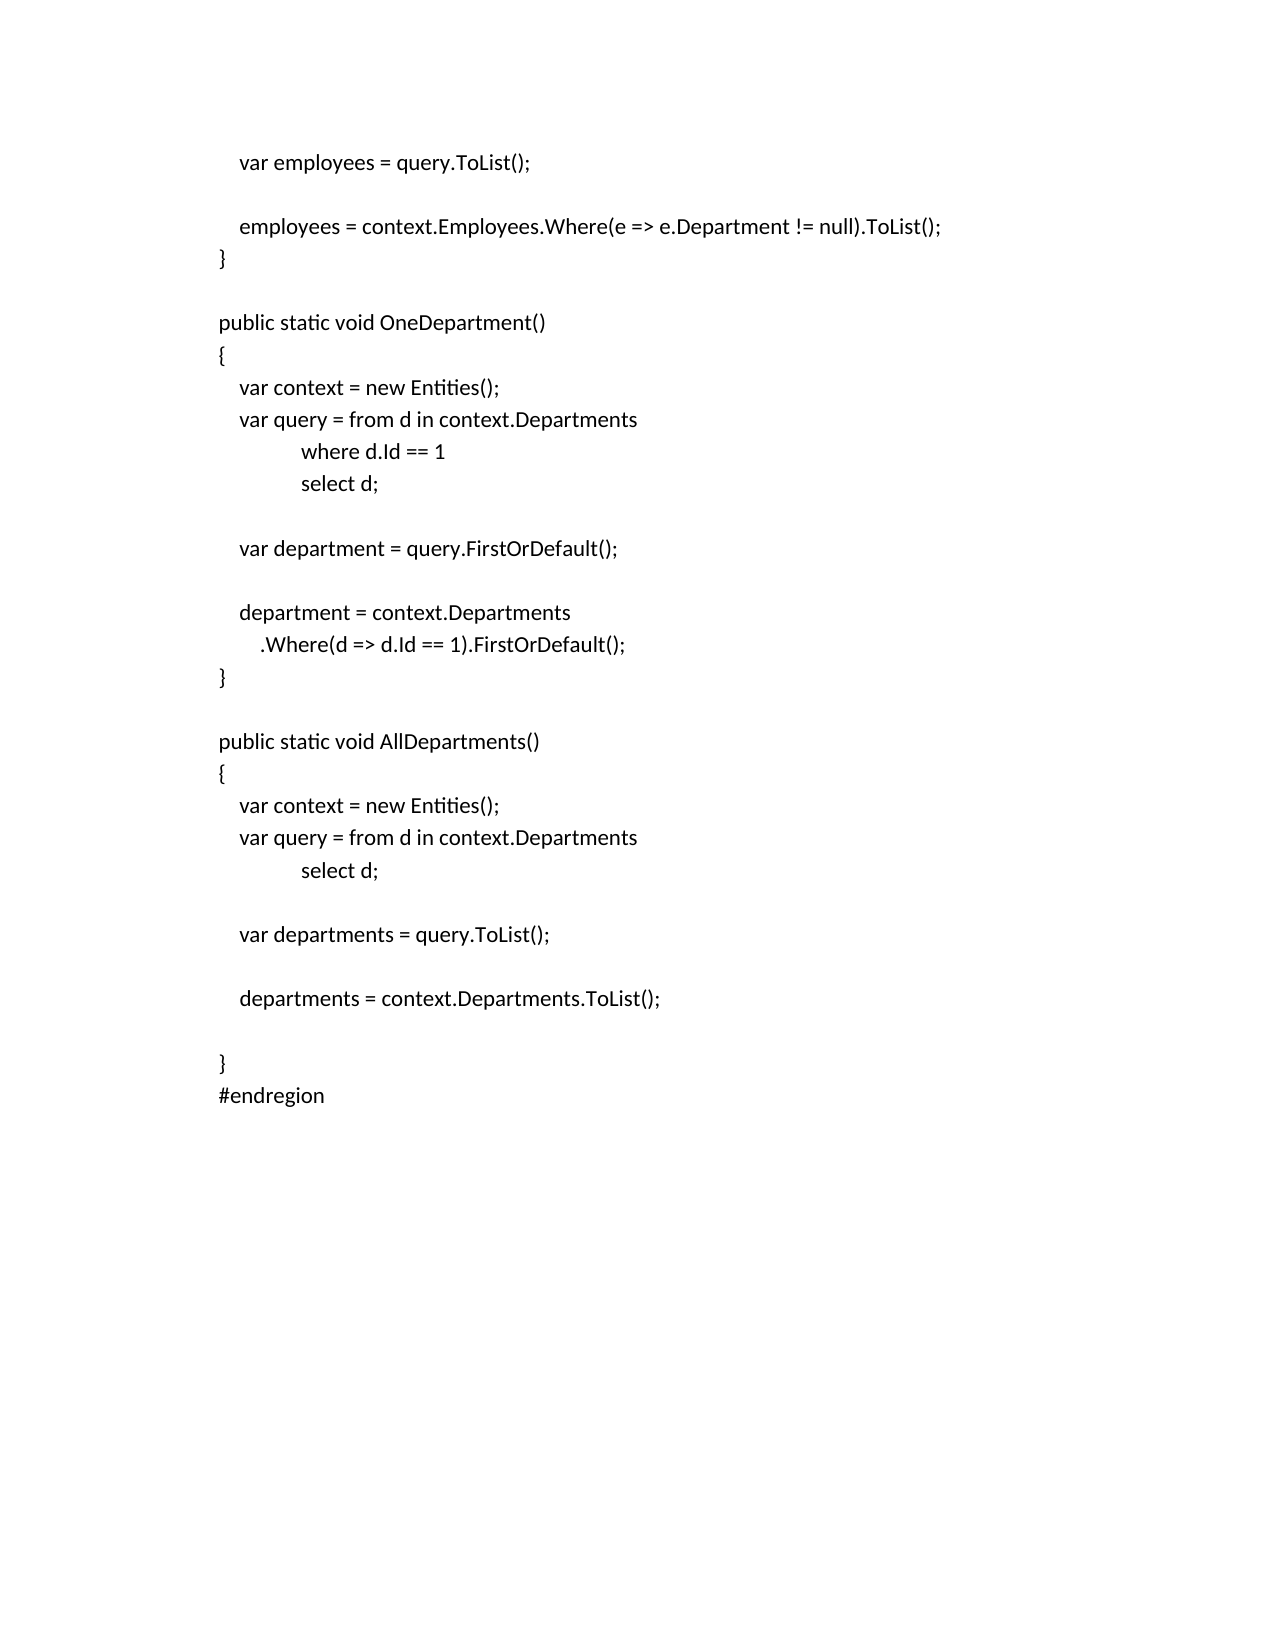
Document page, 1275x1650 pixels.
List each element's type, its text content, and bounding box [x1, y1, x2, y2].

text } [177, 244, 1098, 272]
text var query = from d in context.Departments [177, 405, 1098, 433]
text .Where(d => d.Id == 1).FirstOrDefault(); [177, 630, 1098, 658]
text select d; [177, 856, 1098, 884]
text public static void AllDepartments() [177, 727, 1098, 755]
text var context = new Entities(); [177, 791, 1098, 819]
text var departments = query.ToList(); [177, 920, 1098, 948]
text { [177, 759, 1098, 787]
text select d; [177, 469, 1098, 497]
text var department = query.FirstOrDefault(); [177, 534, 1098, 562]
text var query = from d in context.Departments [177, 823, 1098, 852]
text #endregion [177, 1081, 1098, 1109]
text { [177, 341, 1098, 369]
text } [177, 1049, 1098, 1077]
text } [177, 663, 1098, 691]
text departments = context.Departments.ToList(); [177, 984, 1098, 1012]
text public static void OneDepartment() [177, 308, 1098, 337]
text where d.Id == 1 [177, 437, 1098, 465]
text department = context.Departments [177, 598, 1098, 626]
text var context = new Entities(); [177, 373, 1098, 401]
text employees = context.Employees.Where(e => e.Department != null).ToList(); [177, 212, 1098, 240]
text var employees = query.ToList(); [177, 148, 1098, 176]
